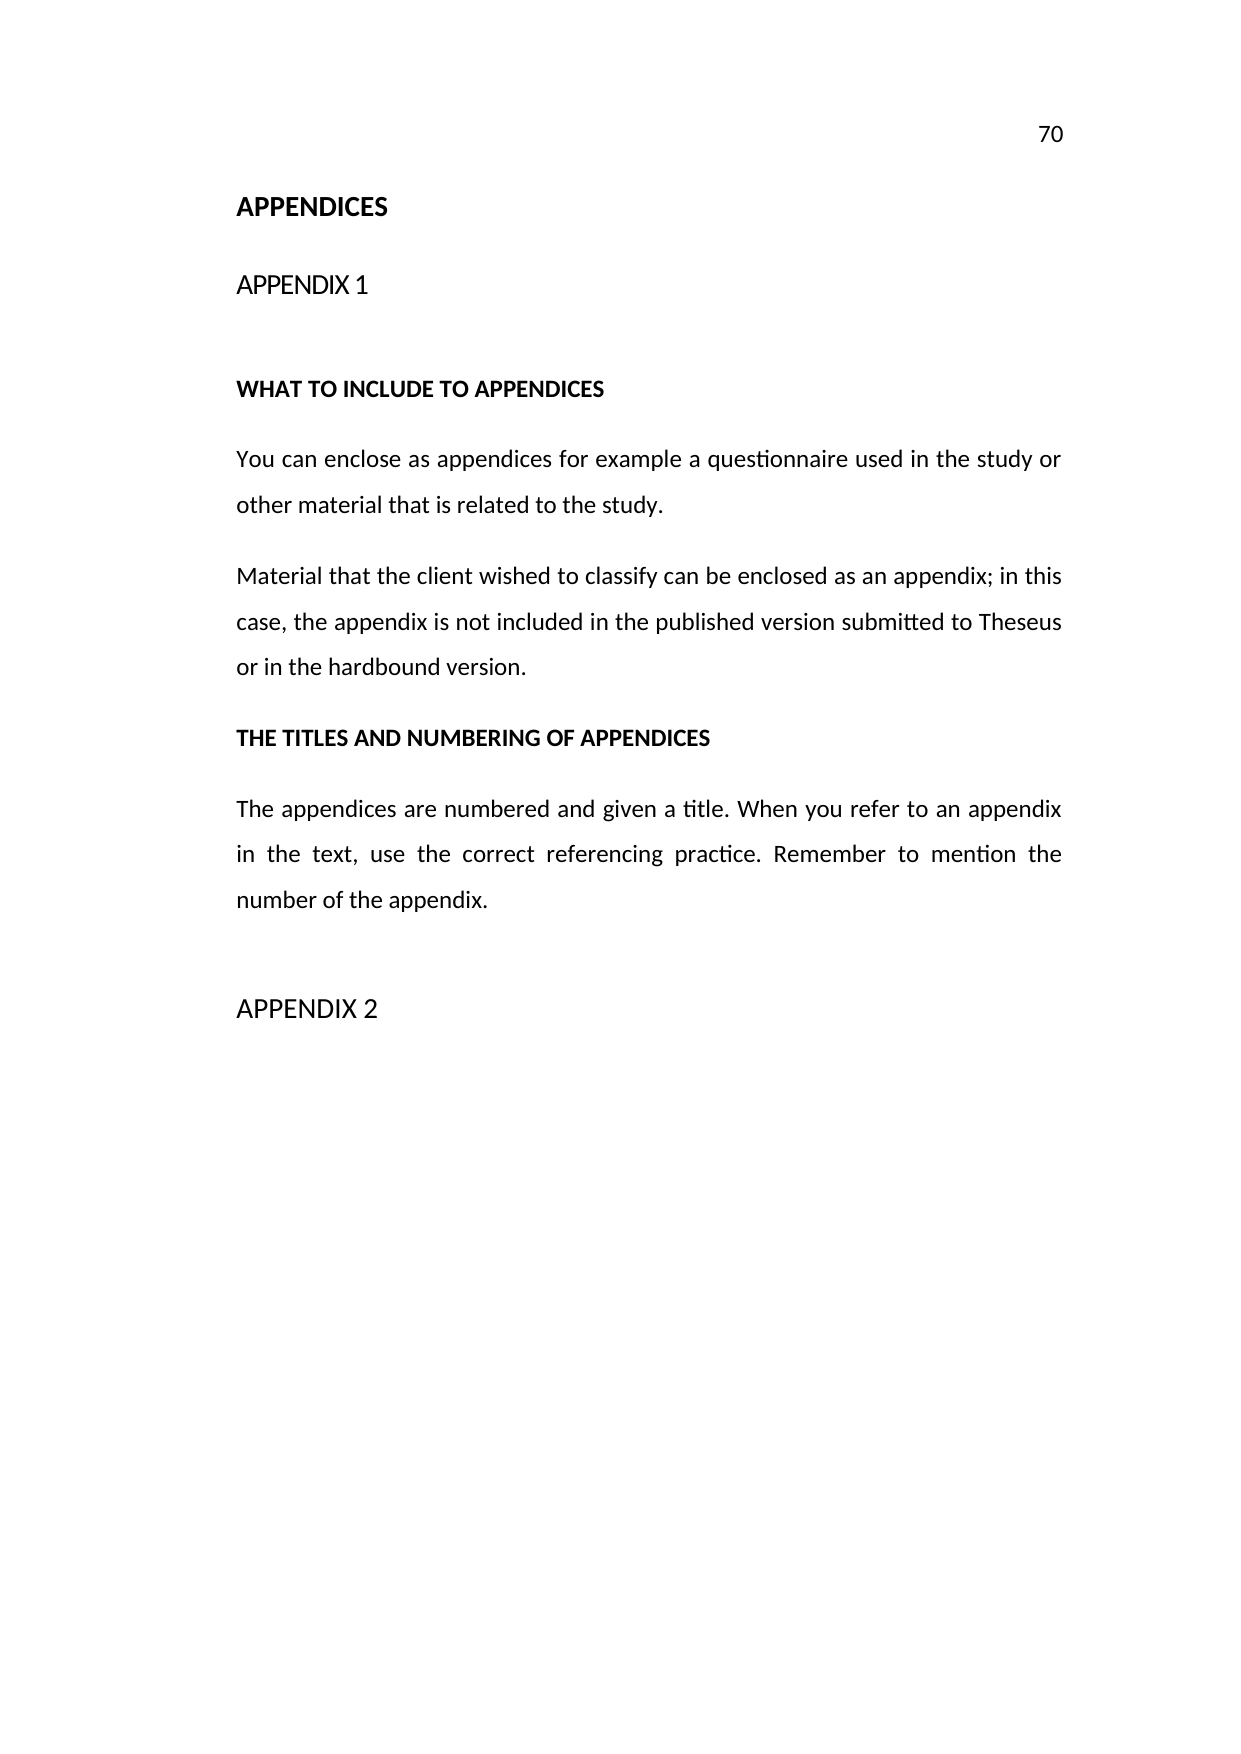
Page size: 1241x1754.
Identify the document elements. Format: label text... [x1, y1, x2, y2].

text Material that the client wished to classify can be enclosed as an appendix; in this case, the appendix is not included in the published version submitted to Theseus or in the hardbound version. [236, 560, 1063, 682]
text THE TITLES AND NUMBERING OF APPENDICES [236, 722, 1063, 753]
text APPENDIX 2 [236, 991, 1063, 1026]
subtitle Appendices [236, 188, 1063, 223]
text The appendices are numbered and given a title. When you refer to an appendix in the text, use the correct referencing practice. Remember to mention the number of the appendix. [236, 793, 1063, 915]
text APPENDIX 1 [236, 266, 1063, 302]
text You can enclose as appendices for example a questionnaire used in the study or other material that is related to the study. [236, 443, 1063, 520]
text WHAT TO INCLUDE TO APPENDICES [236, 373, 1063, 403]
